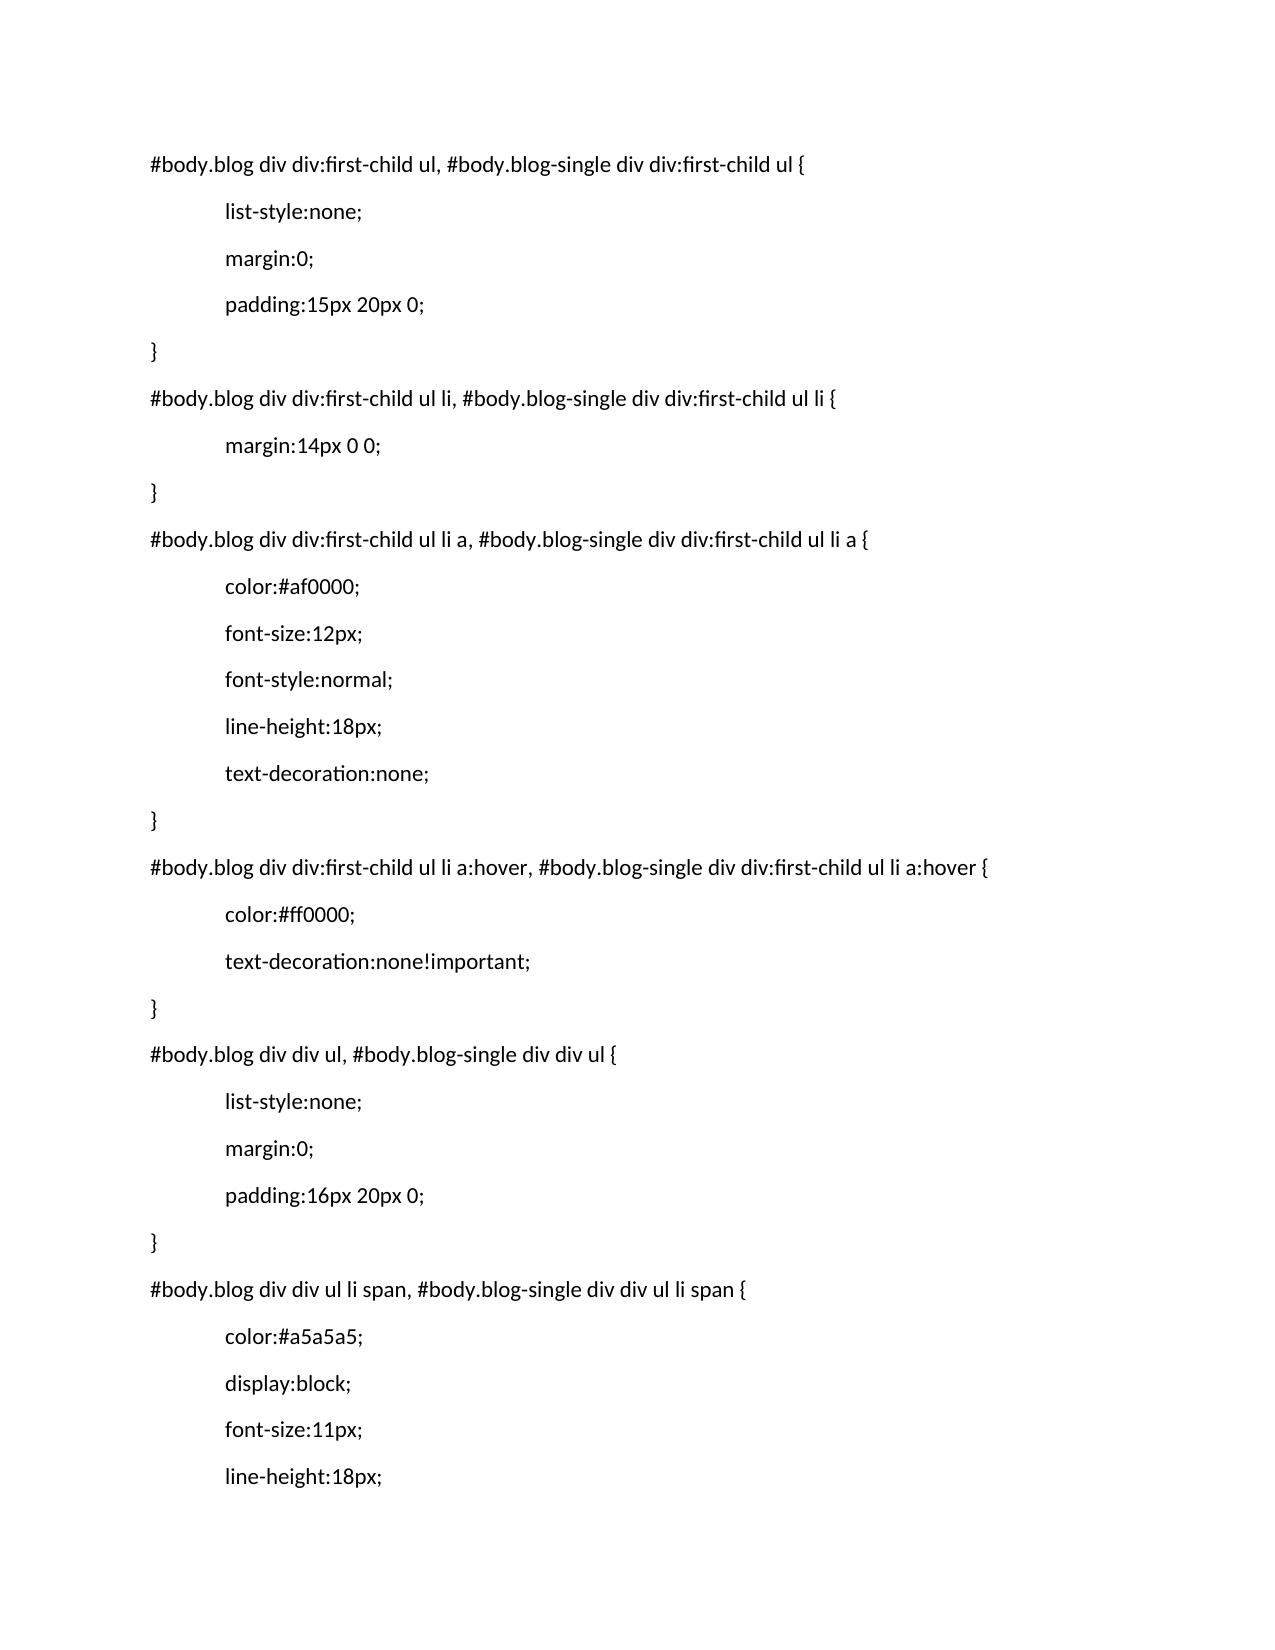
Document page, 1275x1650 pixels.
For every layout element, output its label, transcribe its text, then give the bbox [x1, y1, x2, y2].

text } [150, 1228, 1125, 1256]
text font-size:11px; [150, 1416, 1125, 1444]
text margin:0; [150, 244, 1125, 272]
text #body.blog div div:first-child ul li, #body.blog-single div div:first-child ul li { [150, 384, 1125, 412]
text color:#a5a5a5; [150, 1322, 1125, 1350]
text #body.blog div div:first-child ul, #body.blog-single div div:first-child ul { [150, 150, 1125, 178]
text list-style:none; [150, 1087, 1125, 1116]
text color:#af0000; [150, 572, 1125, 600]
text text-decoration:none; [150, 759, 1125, 787]
text margin:0; [150, 1134, 1125, 1162]
text margin:14px 0 0; [150, 431, 1125, 459]
text } [150, 337, 1125, 366]
text #body.blog div div ul li span, #body.blog-single div div ul li span { [150, 1275, 1125, 1303]
text line-height:18px; [150, 1462, 1125, 1491]
text font-style:normal; [150, 666, 1125, 694]
text color:#ff0000; [150, 900, 1125, 928]
text padding:16px 20px 0; [150, 1181, 1125, 1209]
text #body.blog div div:first-child ul li a, #body.blog-single div div:first-child ul li a { [150, 525, 1125, 553]
text text-decoration:none!important; [150, 947, 1125, 975]
text font-size:12px; [150, 619, 1125, 647]
text padding:15px 20px 0; [150, 291, 1125, 319]
text #body.blog div div:first-child ul li a:hover, #body.blog-single div div:first-child ul li a:hover { [150, 853, 1125, 881]
text } [150, 806, 1125, 834]
text line-height:18px; [150, 712, 1125, 741]
text } [150, 478, 1125, 506]
text list-style:none; [150, 197, 1125, 225]
text } [150, 994, 1125, 1022]
text #body.blog div div ul, #body.blog-single div div ul { [150, 1041, 1125, 1069]
text display:block; [150, 1369, 1125, 1397]
